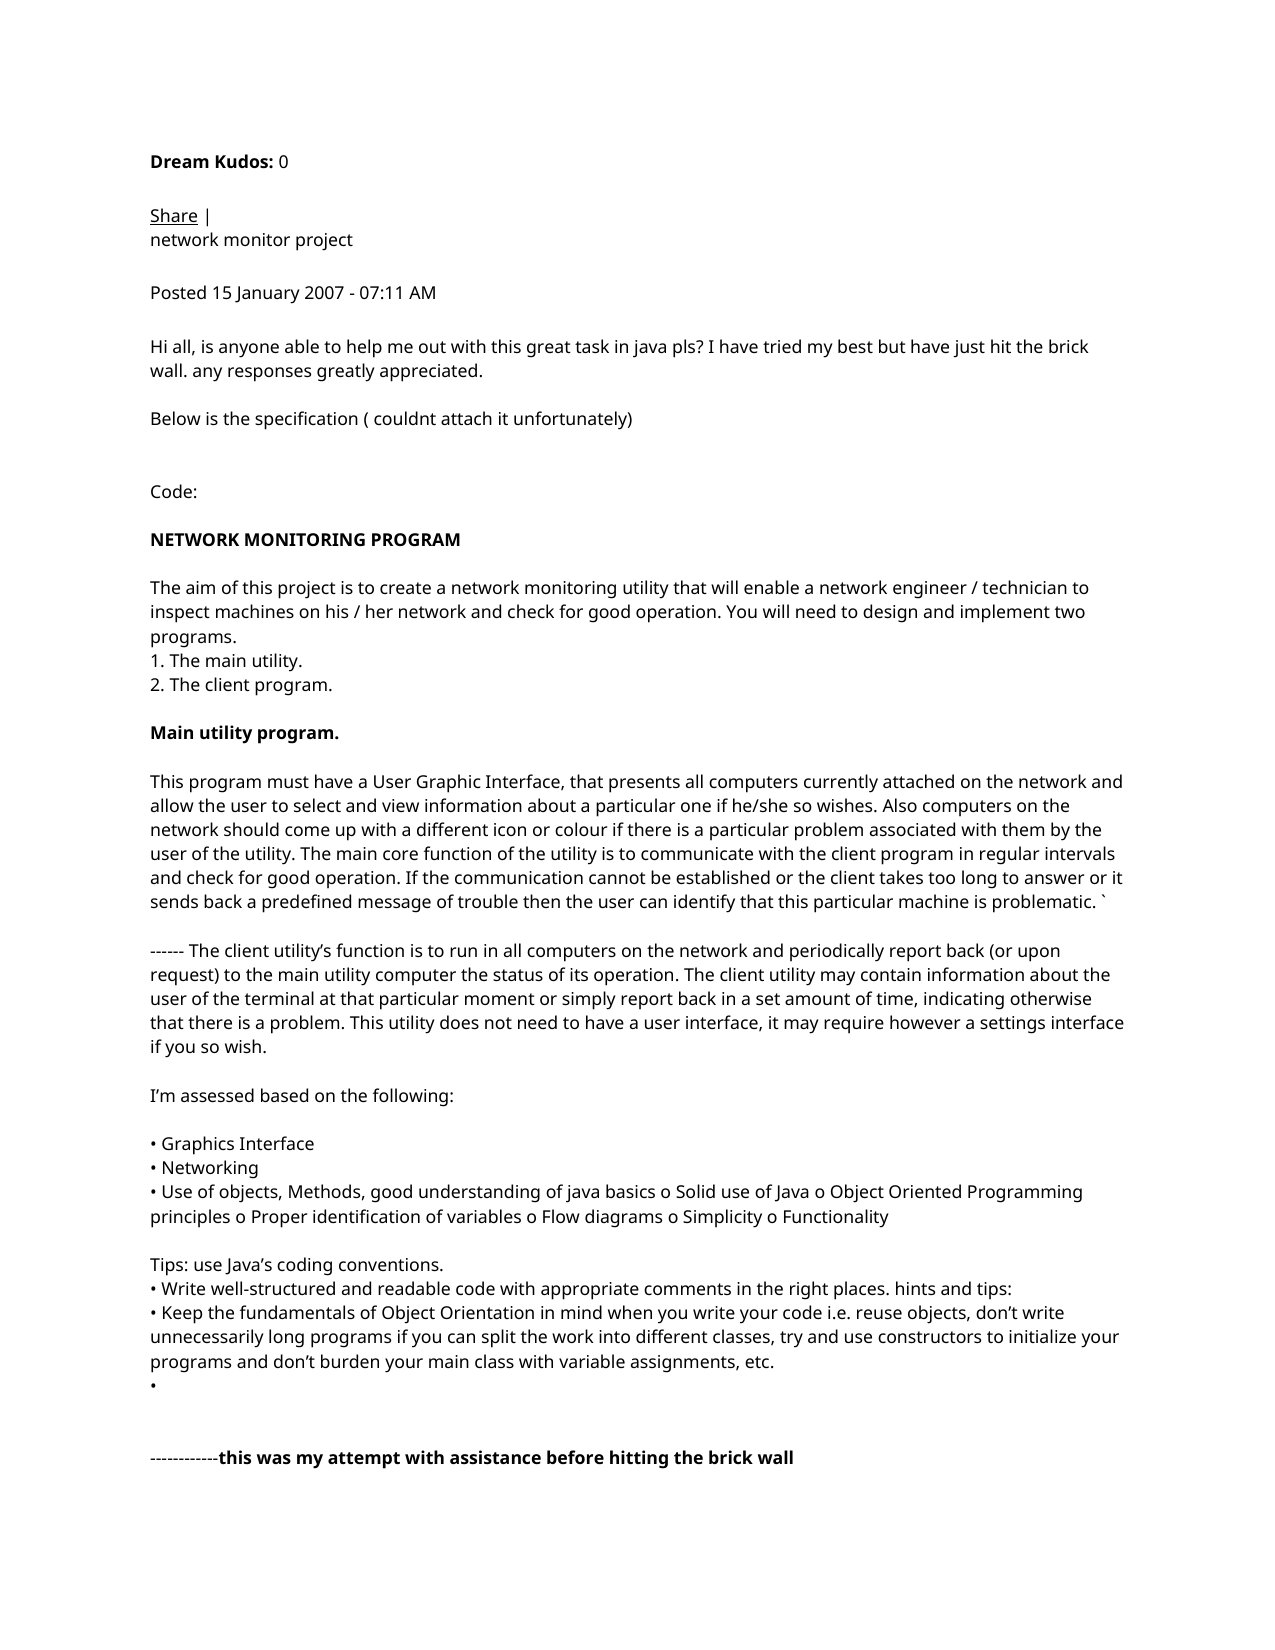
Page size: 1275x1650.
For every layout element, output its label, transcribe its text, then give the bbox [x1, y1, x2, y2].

text network monitor project [150, 227, 1125, 252]
text Dream Kudos: 0 [150, 150, 1125, 174]
text Hi all, is anyone able to help me out with this great task in java pls? I have tried my best but have just hit the brick wall. any responses greatly appreciated. Below is the specification ( couldnt attach it unfortunately) Code: NETWORK MONITORING PROGRAM The aim of this project is to create a network monitoring utility that will enable a network engineer / technician to inspect machines on his / her network and check for good operation. You will need to design and implement two programs. 1. The main utility. 2. The client program. Main utility program. This program must have a User Graphic Interface, that presents all computers currently attached on the network and allow the user to select and view information about a particular one if he/she so wishes. Also computers on the network should come up with a different icon or colour if there is a particular problem associated with them by the user of the utility. The main core function of the utility is to communicate with the client program in regular intervals and check for good operation. If the communication cannot be established or the client takes too long to answer or it sends back a predefined message of trouble then the user can identify that this particular machine is problematic. ` ------ The client utility’s function is to run in all computers on the network and periodically report back (or upon request) to the main utility computer the status of its operation. The client utility may contain information about the user of the terminal at that particular moment or simply report back in a set amount of time, indicating otherwise that there is a problem. This utility does not need to have a user interface, it may require however a settings interface if you so wish. I’m assessed based on the following: • Graphics Interface • Networking • Use of objects, Methods, good understanding of java basics o Solid use of Java o Object Oriented Programming principles o Proper identification of variables o Flow diagrams o Simplicity o Functionality Tips: use Java’s coding conventions. • Write well-structured and readable code with appropriate comments in the right places. hints and tips: • Keep the fundamentals of Object Orientation in mind when you write your code i.e. reuse objects, don’t write unnecessarily long programs if you can split the work into different classes, try and use constructors to initialize your programs and don’t burden your main class with variable assignments, etc. • ------------this was my attempt with assistance before hitting the brick wall [150, 334, 1125, 1498]
text Share | [150, 203, 1125, 227]
text Posted 15 January 2007 - 07:11 AM [150, 281, 1125, 305]
